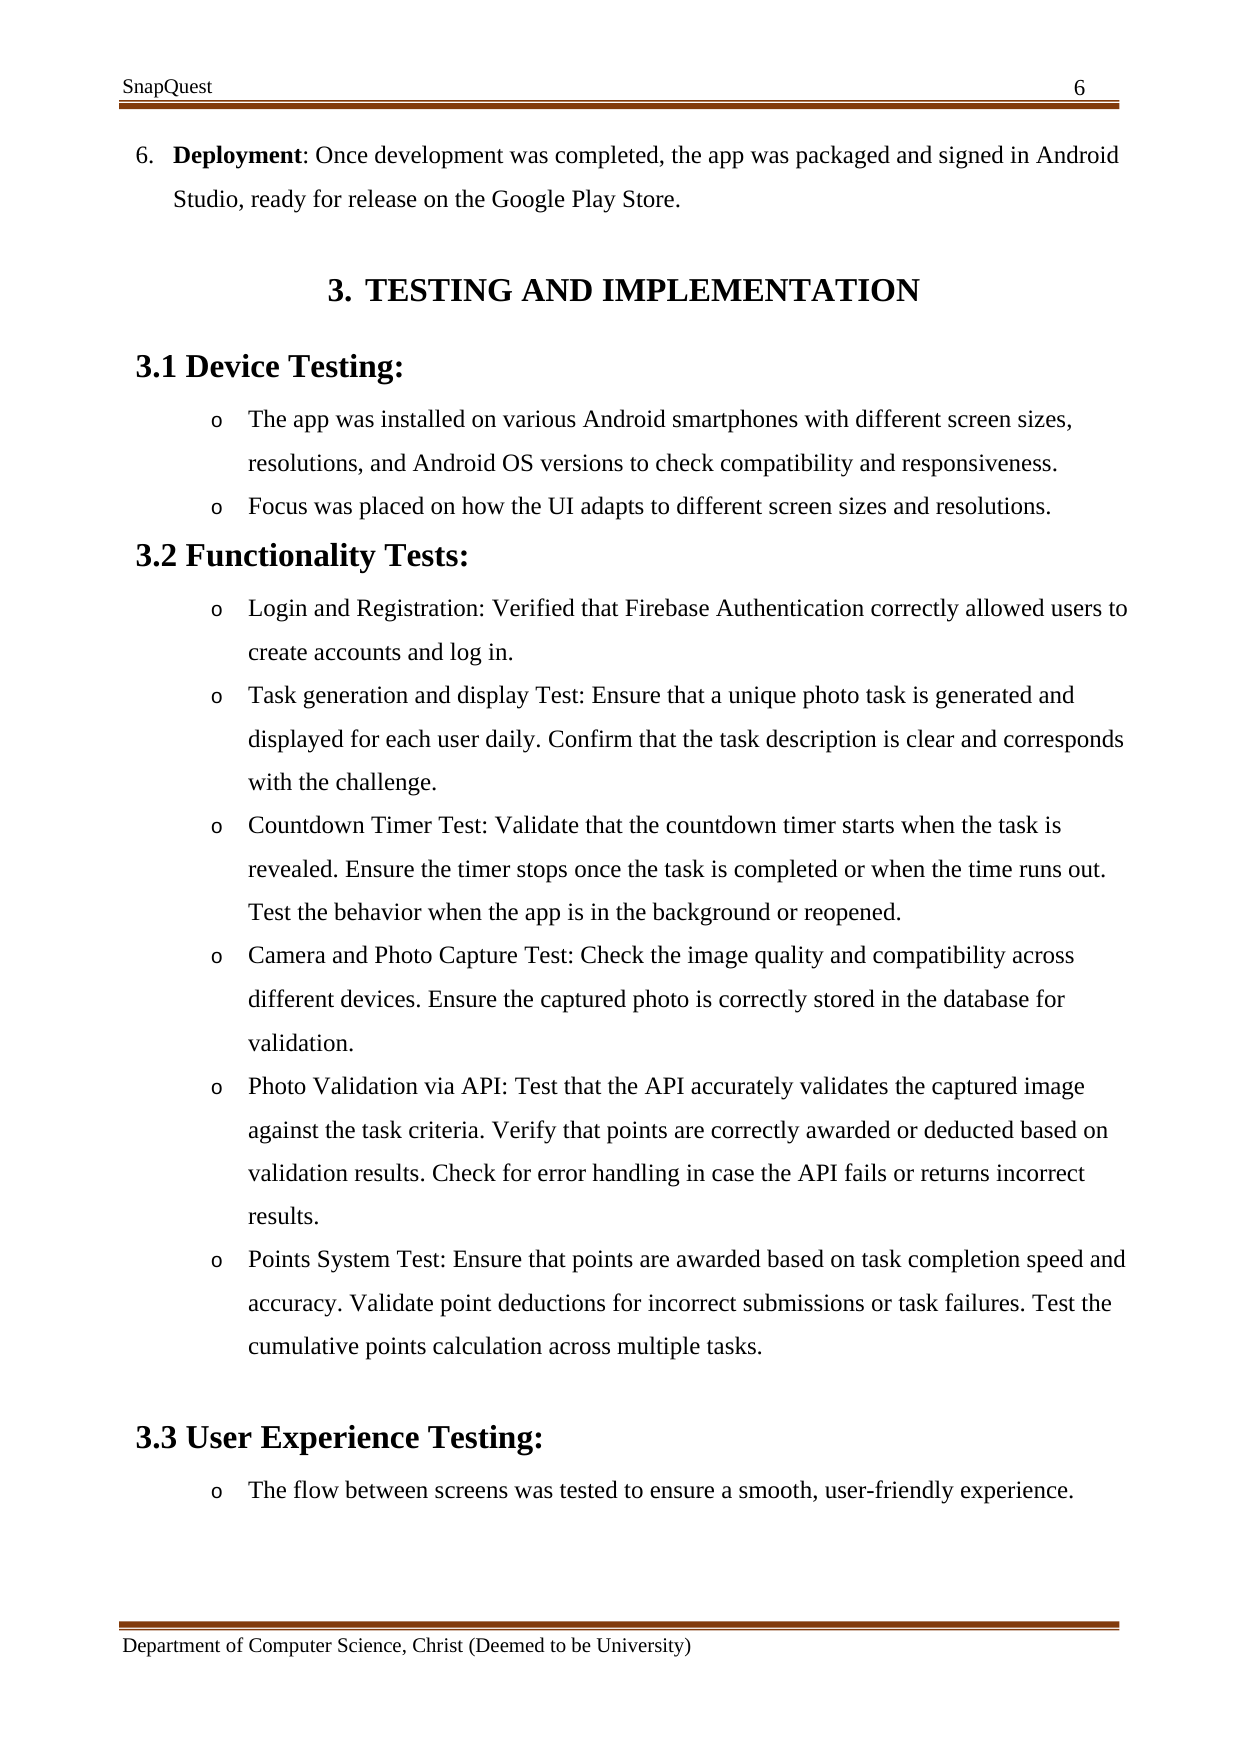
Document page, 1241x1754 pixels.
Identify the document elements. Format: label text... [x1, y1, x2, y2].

list Focus was placed on how the UI adapts to different screen sizes and resolutions. [210, 491, 1140, 521]
list Points System Test: Ensure that points are awarded based on task completion speed and accuracy. Validate point deductions for incorrect submissions or task failures. Test the cumulative points calculation across multiple tasks. [210, 1244, 1140, 1360]
list Photo Validation via API: Test that the API accurately validates the captured image against the task criteria. Verify that points are correctly awarded or deducted based on validation results. Check for error handling in case the API fails or returns incorrect results. [210, 1071, 1140, 1230]
list Task generation and display Test: Ensure that a unique photo task is generated and displayed for each user daily. Confirm that the task description is clear and corresponds with the challenge. [210, 680, 1140, 796]
list Deployment: Once development was completed, the app was packaged and signed in Android Studio, ready for release on the Google Play Store. [135, 141, 1140, 212]
list TESTING AND IMPLEMENTATION [107, 270, 1140, 308]
list The flow between screens was tested to ensure a smooth, user-friendly experience. [210, 1475, 1140, 1504]
list The app was installed on various Android smartphones with different screen sizes, resolutions, and Android OS versions to check compatibility and responsiveness. [210, 404, 1140, 477]
list Camera and Photo Capture Test: Check the image quality and compatibility across different devices. Ensure the captured photo is correctly stored in the database for validation. [210, 941, 1140, 1056]
list Countdown Timer Test: Validate that the countdown timer starts when the task is revealed. Ensure the timer stops once the task is completed or when the time runs out. Test the behavior when the app is in the background or reopened. [210, 810, 1140, 926]
text 3.1 Device Testing: [135, 347, 1140, 385]
list 3.2 Functionality Tests: [135, 536, 1140, 574]
text 3.3 User Experience Testing: [135, 1417, 1140, 1456]
list Login and Registration: Verified that Firebase Authentication correctly allowed users to create accounts and log in. [210, 593, 1140, 666]
